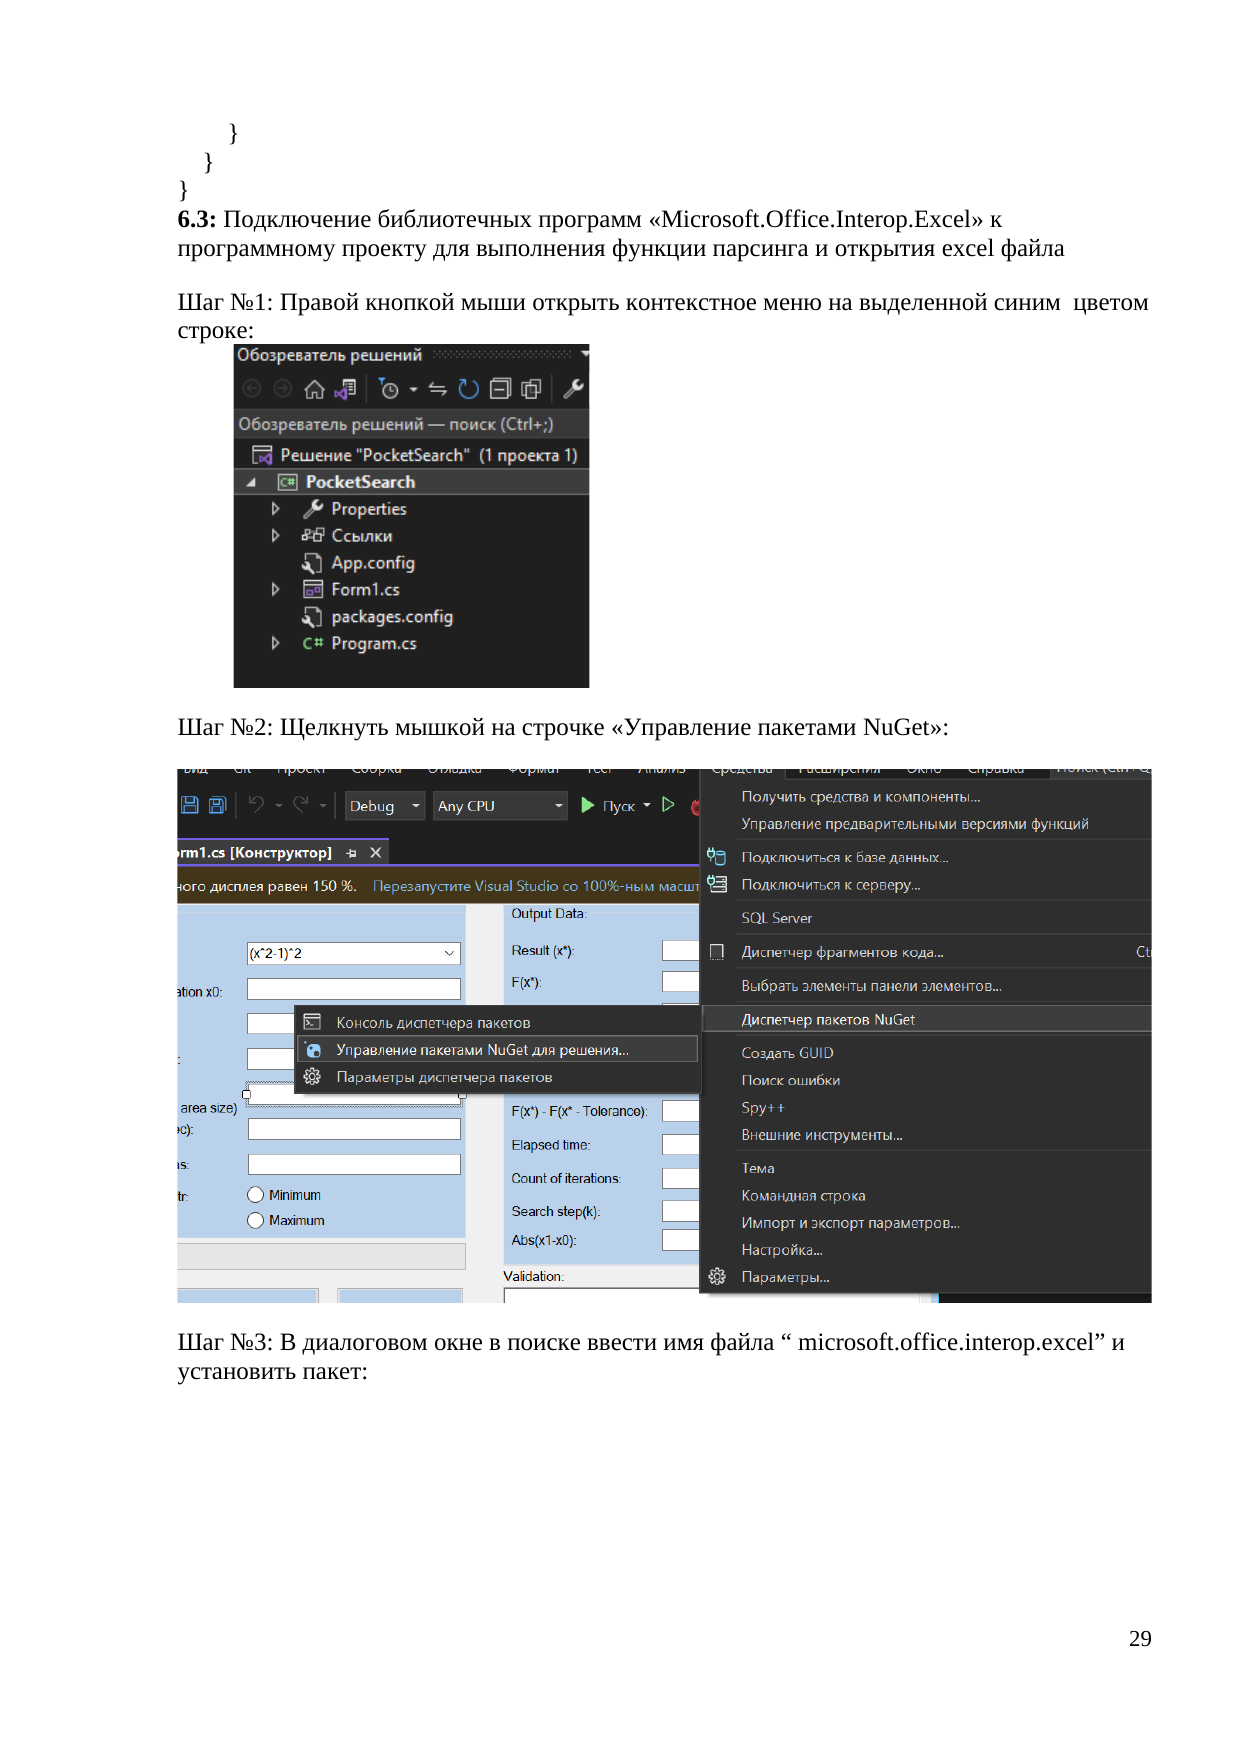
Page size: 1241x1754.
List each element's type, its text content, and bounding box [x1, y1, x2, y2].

picture [177, 769, 1152, 1303]
text } [177, 176, 1152, 204]
picture [233, 344, 590, 688]
text } [177, 118, 1152, 147]
text Шаг №1: Правой кнопкой мыши открыть контекстное меню на выделенной синим цветом строке: [177, 287, 1152, 344]
text } [177, 147, 1152, 176]
text Шаг №2: Щелкнуть мышкой на строчке «Управление пакетами NuGet»: [177, 712, 1152, 741]
text Шаг №3: В диалоговом окне в поиске ввести имя файла “ microsoft.office.interop.excel” и установить пакет: [177, 1327, 1152, 1385]
text 6.3: Подключение библиотечных программ «Microsoft.Office.Interop.Excel» к программному проекту для выполнения функции парсинга и открытия excel файла [177, 204, 1152, 262]
